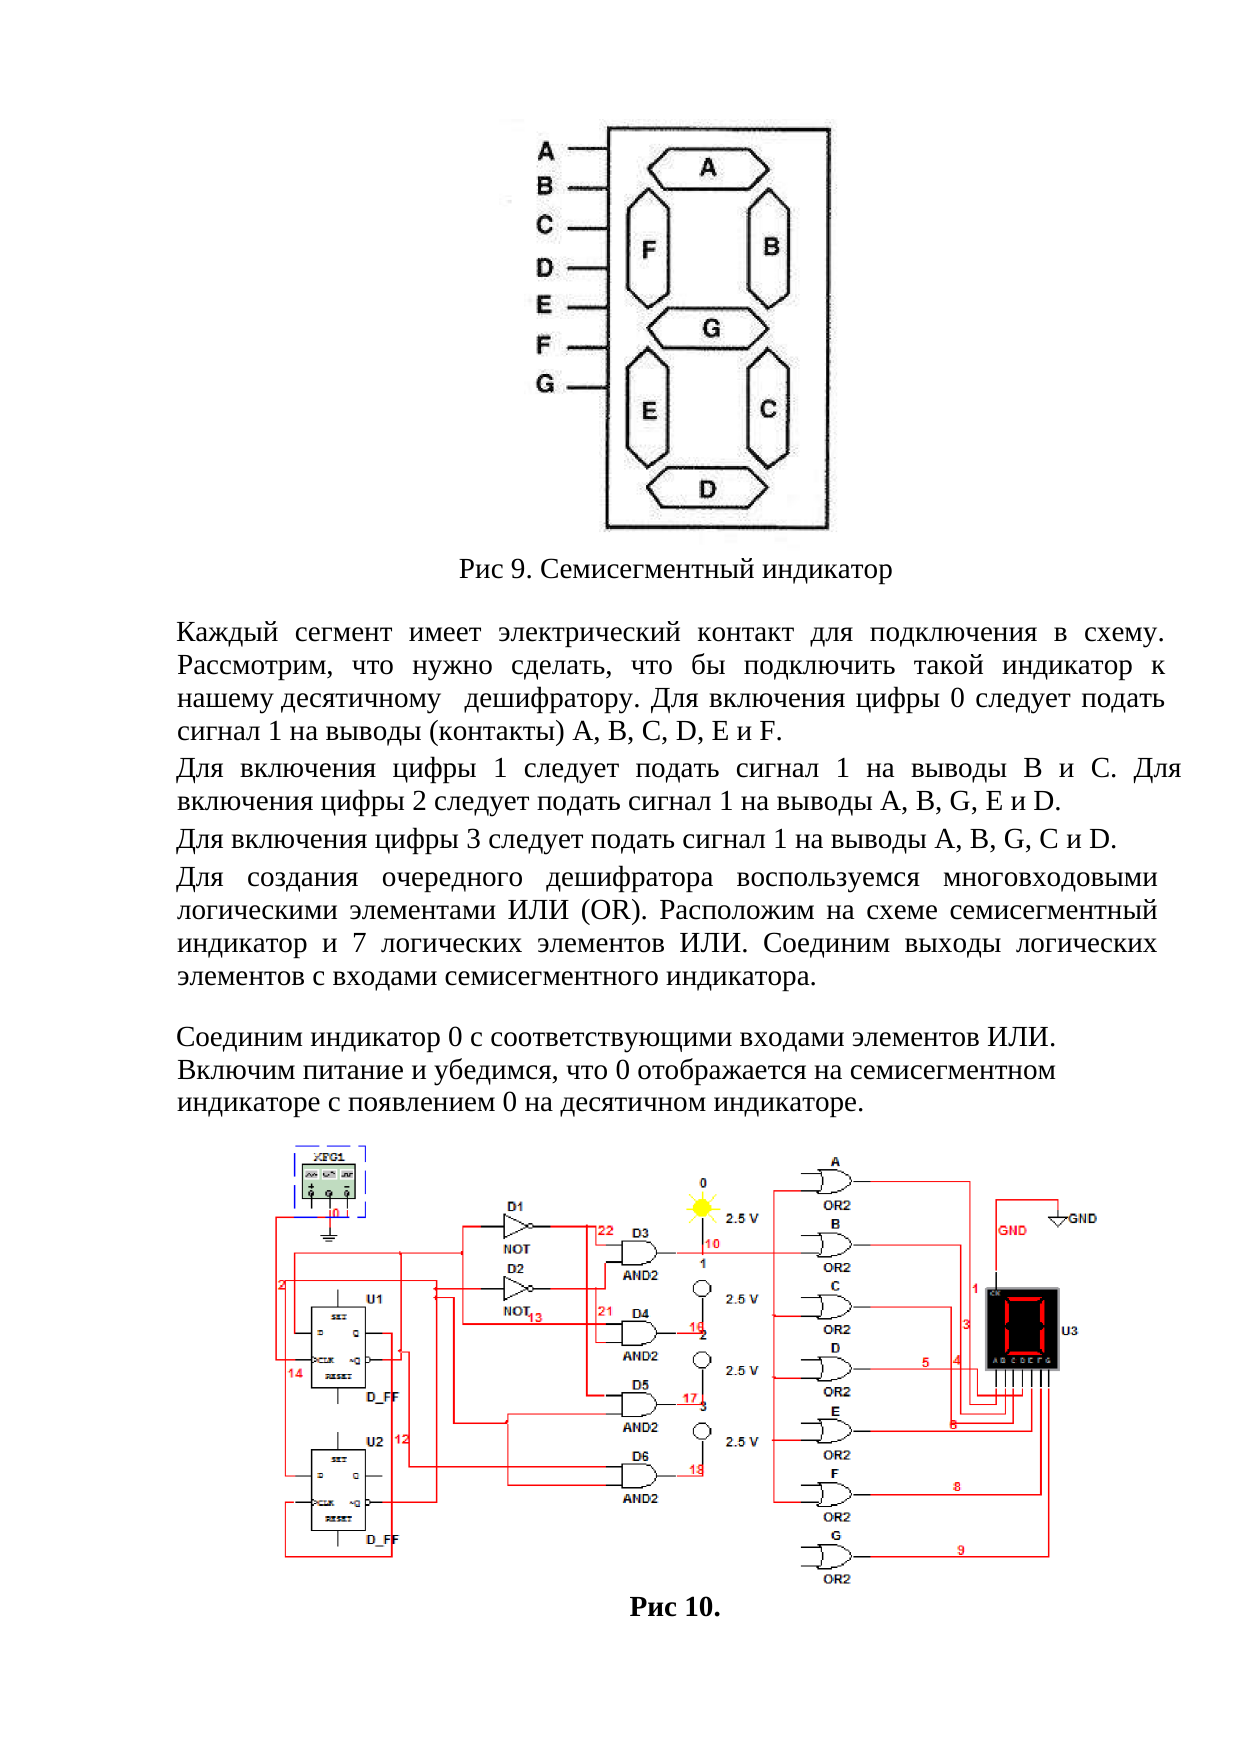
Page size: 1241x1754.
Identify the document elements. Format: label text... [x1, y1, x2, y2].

picture [233, 1142, 1114, 1589]
text Рис 10. [169, 1589, 1181, 1622]
text Соединим индикатор 0 с соответствующими входами элементов ИЛИ. Включим питание и убедимся, что 0 отображается на семисегментном индикаторе с появлением 0 на десятичном индикаторе. [176, 1020, 1180, 1118]
picture [498, 118, 853, 552]
subtitle Рис 9. Семисегментный индикатор [169, 551, 1182, 585]
text Для создания очередного дешифратора воспользуемся многовходовыми логическими элементами ИЛИ (OR). Расположим на схеме семисегментный индикатор и 7 логических элементов ИЛИ. Соединим выходы логических элементов с входами семисегментного индикатора. [176, 860, 1158, 991]
text Для включения цифры 1 следует подать сигнал 1 на выводы B и C. Для включения цифры 2 следует подать сигнал 1 на выводы A, B, G, E и D. [176, 751, 1182, 817]
text Для включения цифры 3 следует подать сигнал 1 на выводы A, B, G, C и D. [176, 822, 1182, 855]
text Каждый сегмент имеет электрический контакт для подключения в схему. Рассмотрим, что нужно сделать, что бы подключить такой индикатор к нашему десятичному дешифратору. Для включения цифры 0 следует подать сигнал 1 на выводы (контакты) A, B, C, D, E и F. [176, 615, 1166, 746]
